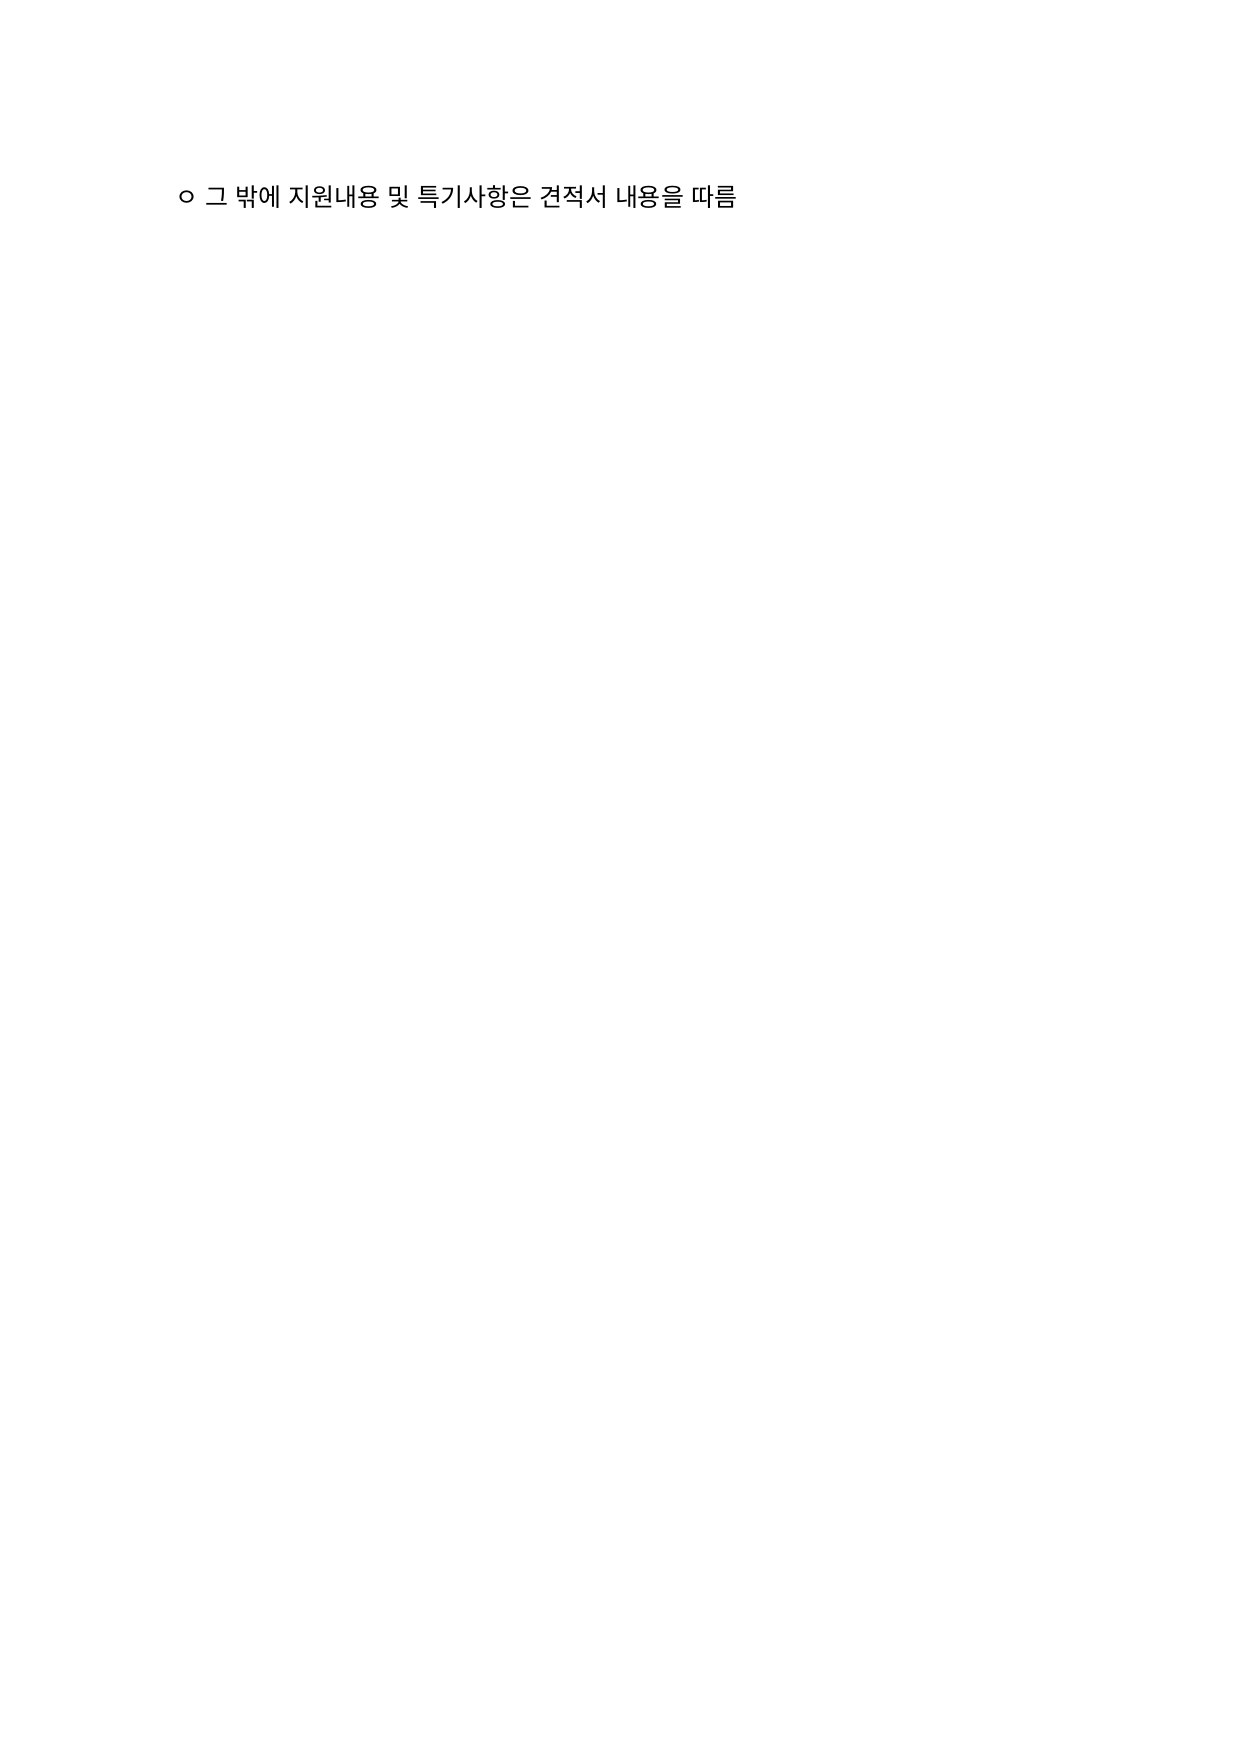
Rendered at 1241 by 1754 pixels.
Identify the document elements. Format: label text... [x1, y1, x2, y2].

text ㅇ 그 밖에 지원내용 및 특기사항은 견적서 내용을 따름 [175, 177, 1090, 213]
